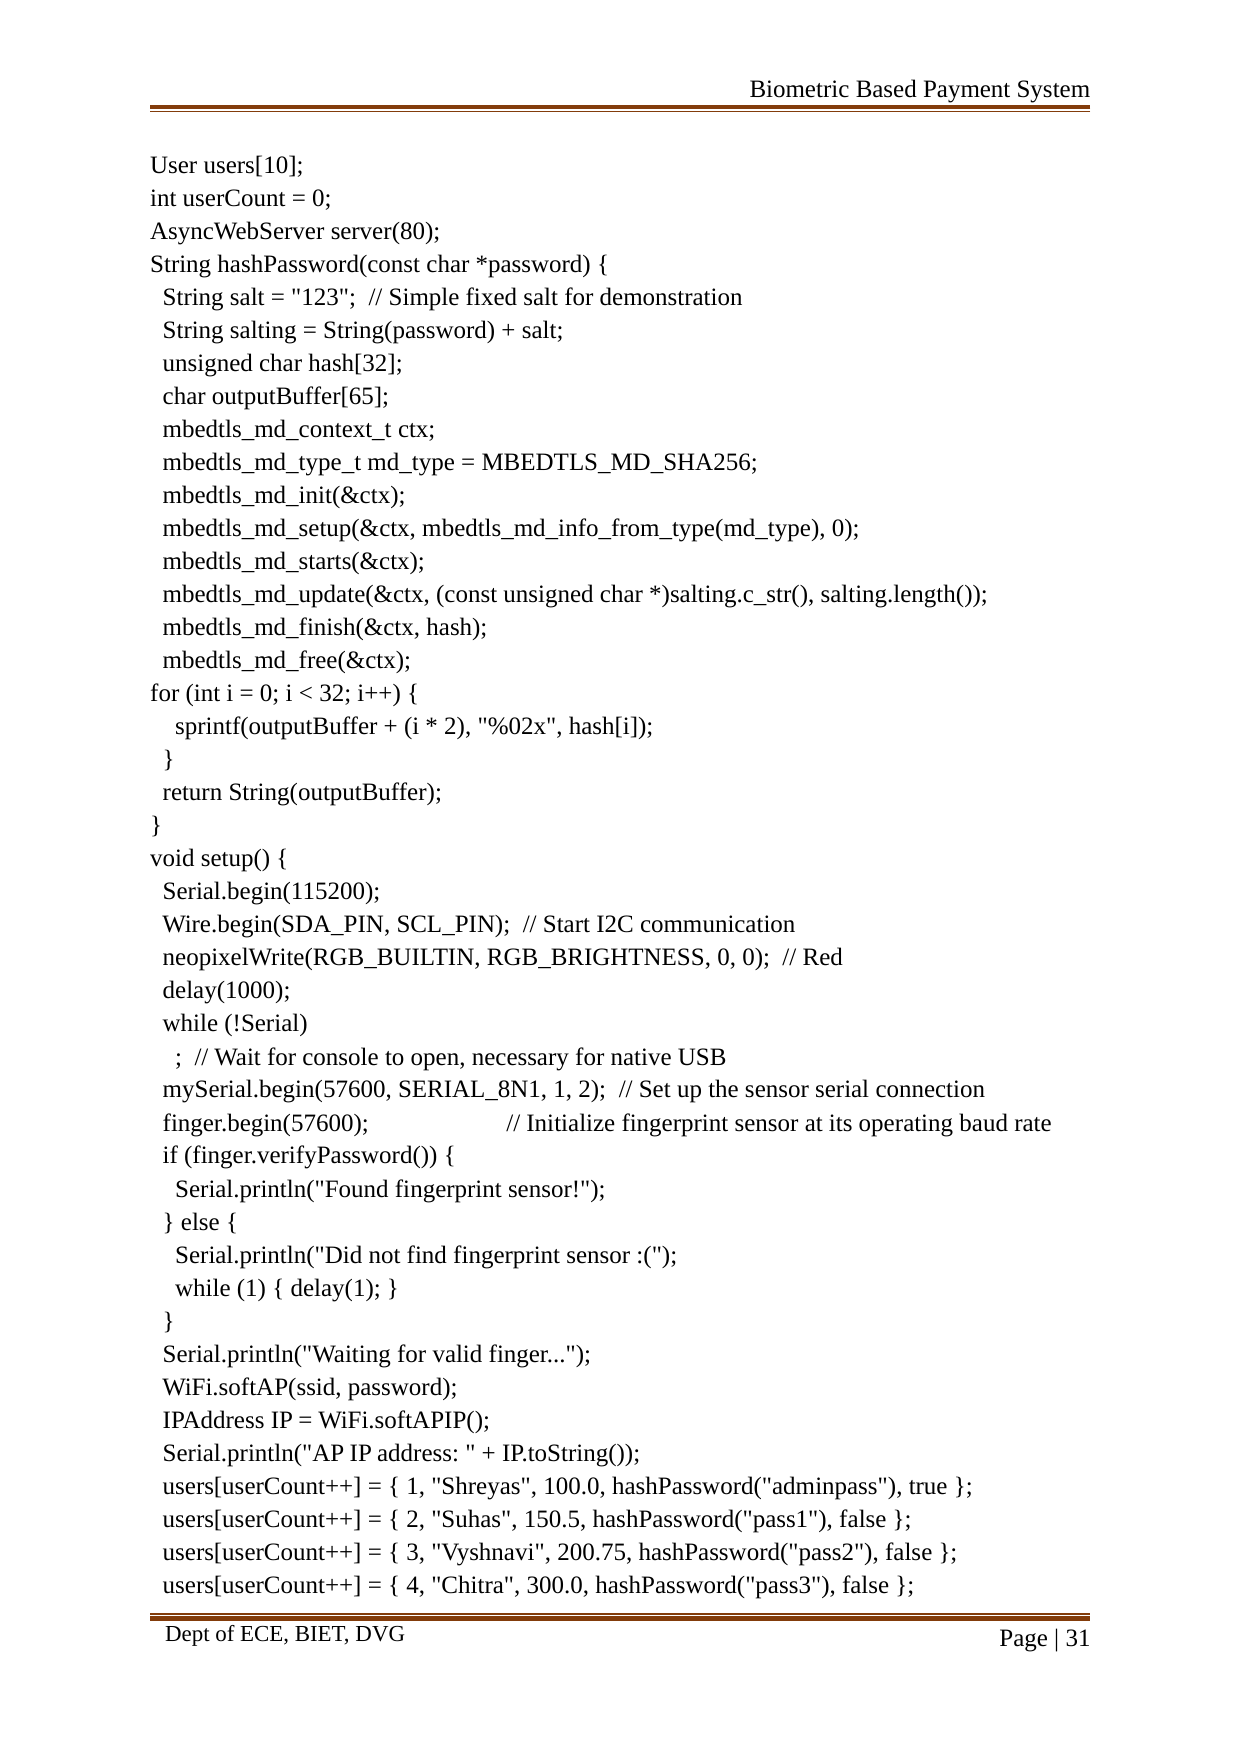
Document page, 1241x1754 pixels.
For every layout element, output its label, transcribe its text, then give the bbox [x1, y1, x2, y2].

text String salting = String(password) + salt; [150, 315, 1090, 344]
text while (!Serial) [150, 1008, 1090, 1037]
text users[userCount++] = { 1, "Shreyas", 100.0, hashPassword("adminpass"), true }; [150, 1471, 1090, 1499]
text while (1) { delay(1); } [150, 1273, 1090, 1301]
text } [150, 1306, 1090, 1334]
text users[userCount++] = { 4, "Chitra", 300.0, hashPassword("pass3"), false }; [150, 1570, 1090, 1599]
text Serial.println("Did not find fingerprint sensor :("); [150, 1240, 1090, 1268]
text mbedtls_md_free(&ctx); [150, 645, 1090, 674]
text mySerial.begin(57600, SERIAL_8N1, 1, 2); // Set up the sensor serial connection [150, 1074, 1090, 1103]
text int userCount = 0; [150, 183, 1090, 212]
text if (finger.verifyPassword()) { [150, 1141, 1090, 1169]
text mbedtls_md_context_t ctx; [150, 414, 1090, 443]
text mbedtls_md_starts(&ctx); [150, 546, 1090, 575]
text } [150, 810, 1090, 839]
text return String(outputBuffer); [150, 777, 1090, 806]
text AsyncWebServer server(80); [150, 216, 1090, 245]
text } else { [150, 1207, 1090, 1235]
text WiFi.softAP(ssid, password); [150, 1372, 1090, 1401]
text Serial.println("Found fingerprint sensor!"); [150, 1174, 1090, 1202]
text ; // Wait for console to open, necessary for native USB [150, 1042, 1090, 1070]
text mbedtls_md_update(&ctx, (const unsigned char *)salting.c_str(), salting.length()); [150, 579, 1090, 608]
text Serial.println("Waiting for valid finger..."); [150, 1339, 1090, 1367]
text users[userCount++] = { 3, "Vyshnavi", 200.75, hashPassword("pass2"), false }; [150, 1537, 1090, 1566]
text delay(1000); [150, 976, 1090, 1004]
text Wire.begin(SDA_PIN, SCL_PIN); // Start I2C communication [150, 909, 1090, 938]
text finger.begin(57600); // Initialize fingerprint sensor at its operating baud rate [150, 1108, 1090, 1136]
text mbedtls_md_setup(&ctx, mbedtls_md_info_from_type(md_type), 0); [150, 513, 1090, 542]
text sprintf(outputBuffer + (i * 2), "%02x", hash[i]); [150, 711, 1090, 740]
text String salt = "123"; // Simple fixed salt for demonstration [150, 282, 1090, 311]
text char outputBuffer[65]; [150, 381, 1090, 410]
text mbedtls_md_type_t md_type = MBEDTLS_MD_SHA256; [150, 447, 1090, 476]
text neopixelWrite(RGB_BUILTIN, RGB_BRIGHTNESS, 0, 0); // Red [150, 942, 1090, 971]
text users[userCount++] = { 2, "Suhas", 150.5, hashPassword("pass1"), false }; [150, 1504, 1090, 1533]
text } [150, 744, 1090, 773]
text mbedtls_md_init(&ctx); [150, 480, 1090, 509]
text User users[10]; [150, 150, 1090, 179]
text void setup() { [150, 843, 1090, 872]
text String hashPassword(const char *password) { [150, 249, 1090, 278]
text unsigned char hash[32]; [150, 348, 1090, 377]
text mbedtls_md_finish(&ctx, hash); [150, 612, 1090, 641]
text for (int i = 0; i < 32; i++) { [150, 678, 1090, 707]
text IPAddress IP = WiFi.softAPIP(); [150, 1405, 1090, 1433]
text Serial.begin(115200); [150, 876, 1090, 905]
text Serial.println("AP IP address: " + IP.toString()); [150, 1438, 1090, 1467]
